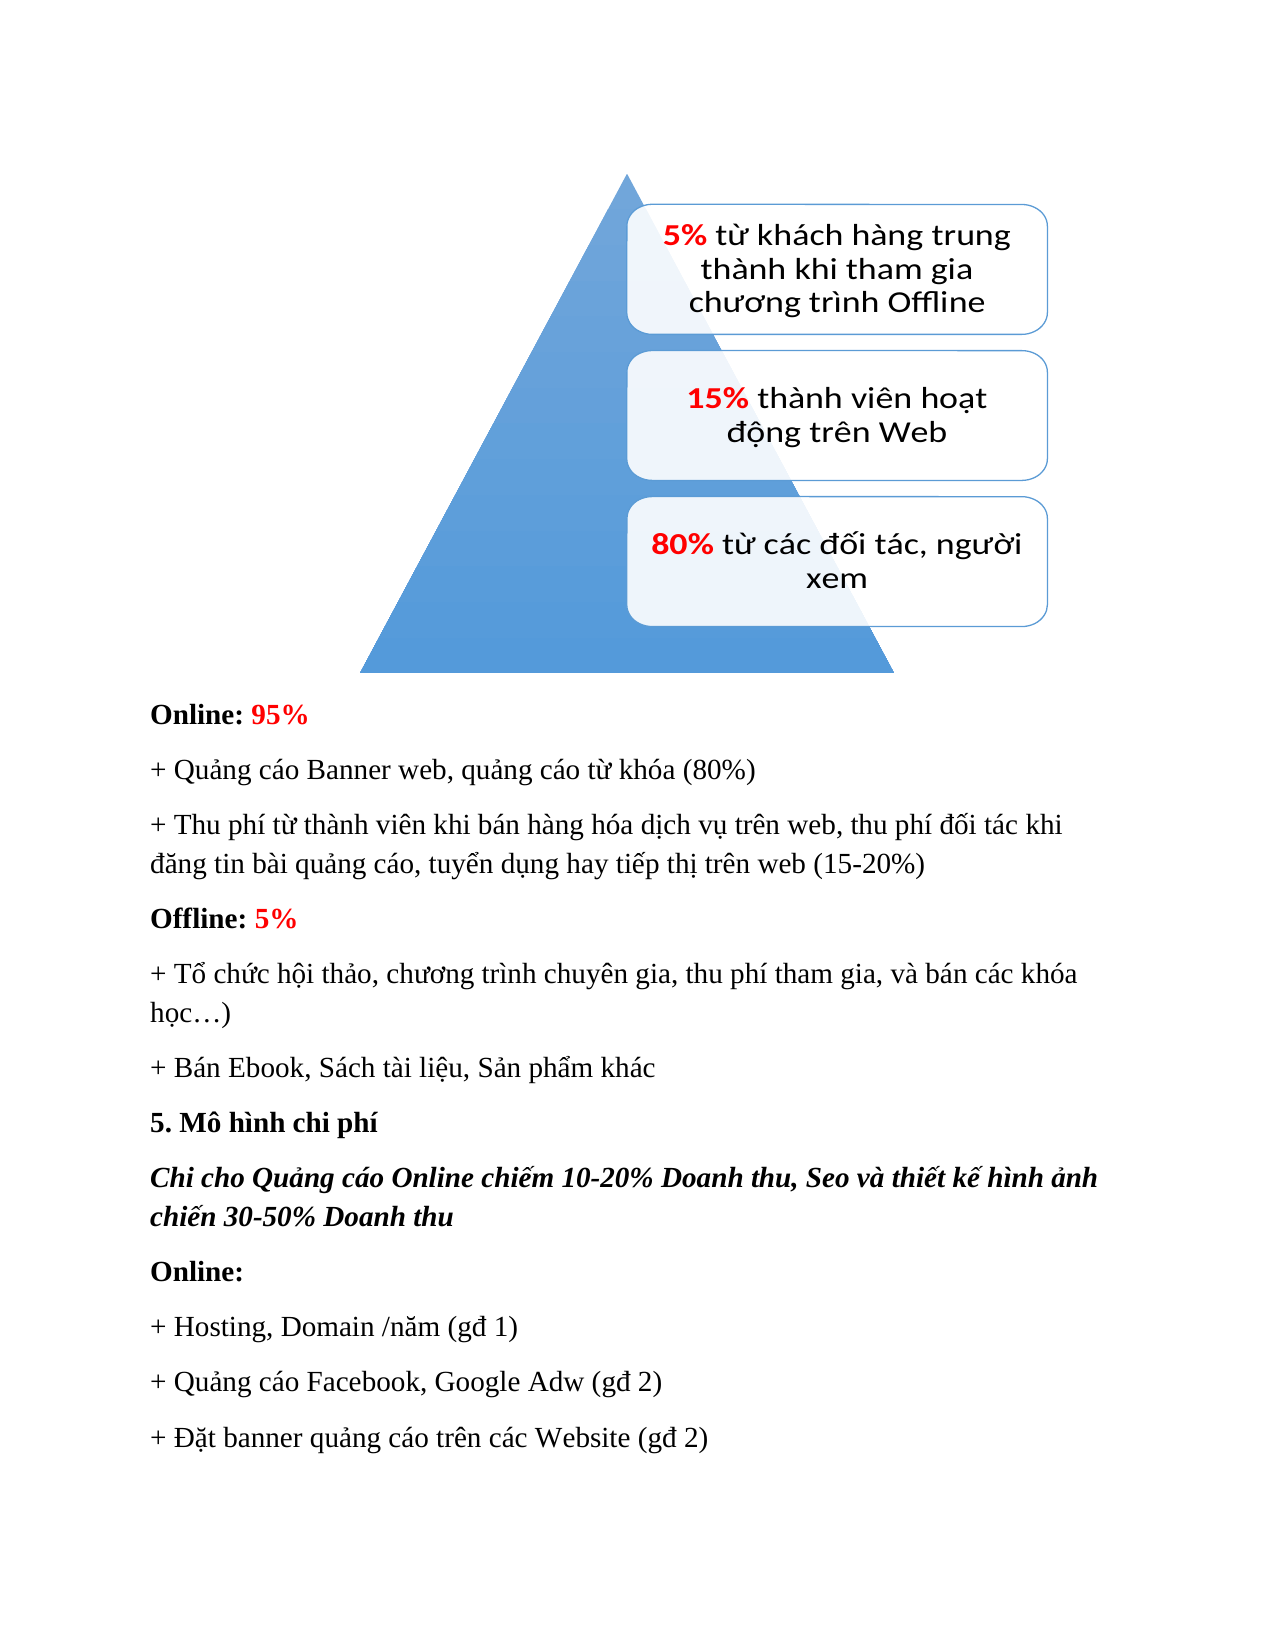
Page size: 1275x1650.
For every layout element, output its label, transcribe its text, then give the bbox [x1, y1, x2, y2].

text + Tổ chức hội thảo, chương trình chuyên gia, thu phí tham gia, và bán các khóa học…) [150, 956, 1125, 1028]
text Online: 95% [150, 697, 1125, 730]
text Online: [150, 1254, 1125, 1288]
text + Hosting, Domain /năm (gđ 1) [150, 1309, 1125, 1343]
text + Thu phí từ thành viên khi bán hàng hóa dịch vụ trên web, thu phí đối tác khi đăng tin bài quảng cáo, tuyển dụng hay tiếp thị trên web (15-20%) [150, 807, 1125, 879]
text + Bán Ebook, Sách tài liệu, Sản phẩm khác [150, 1050, 1125, 1083]
text + Quảng cáo Banner web, quảng cáo từ khóa (80%) [150, 752, 1125, 786]
text Chi cho Quảng cáo Online chiếm 10-20% Doanh thu, Seo và thiết kế hình ảnh chiến 30-50% Doanh thu [150, 1160, 1125, 1232]
text + Quảng cáo Facebook, Google Adw (gđ 2) [150, 1364, 1125, 1398]
text + Đặt banner quảng cáo trên các Website (gđ 2) [150, 1420, 1125, 1453]
text 5. Mô hình chi phí [150, 1105, 1125, 1139]
text Offline: 5% [150, 901, 1125, 934]
